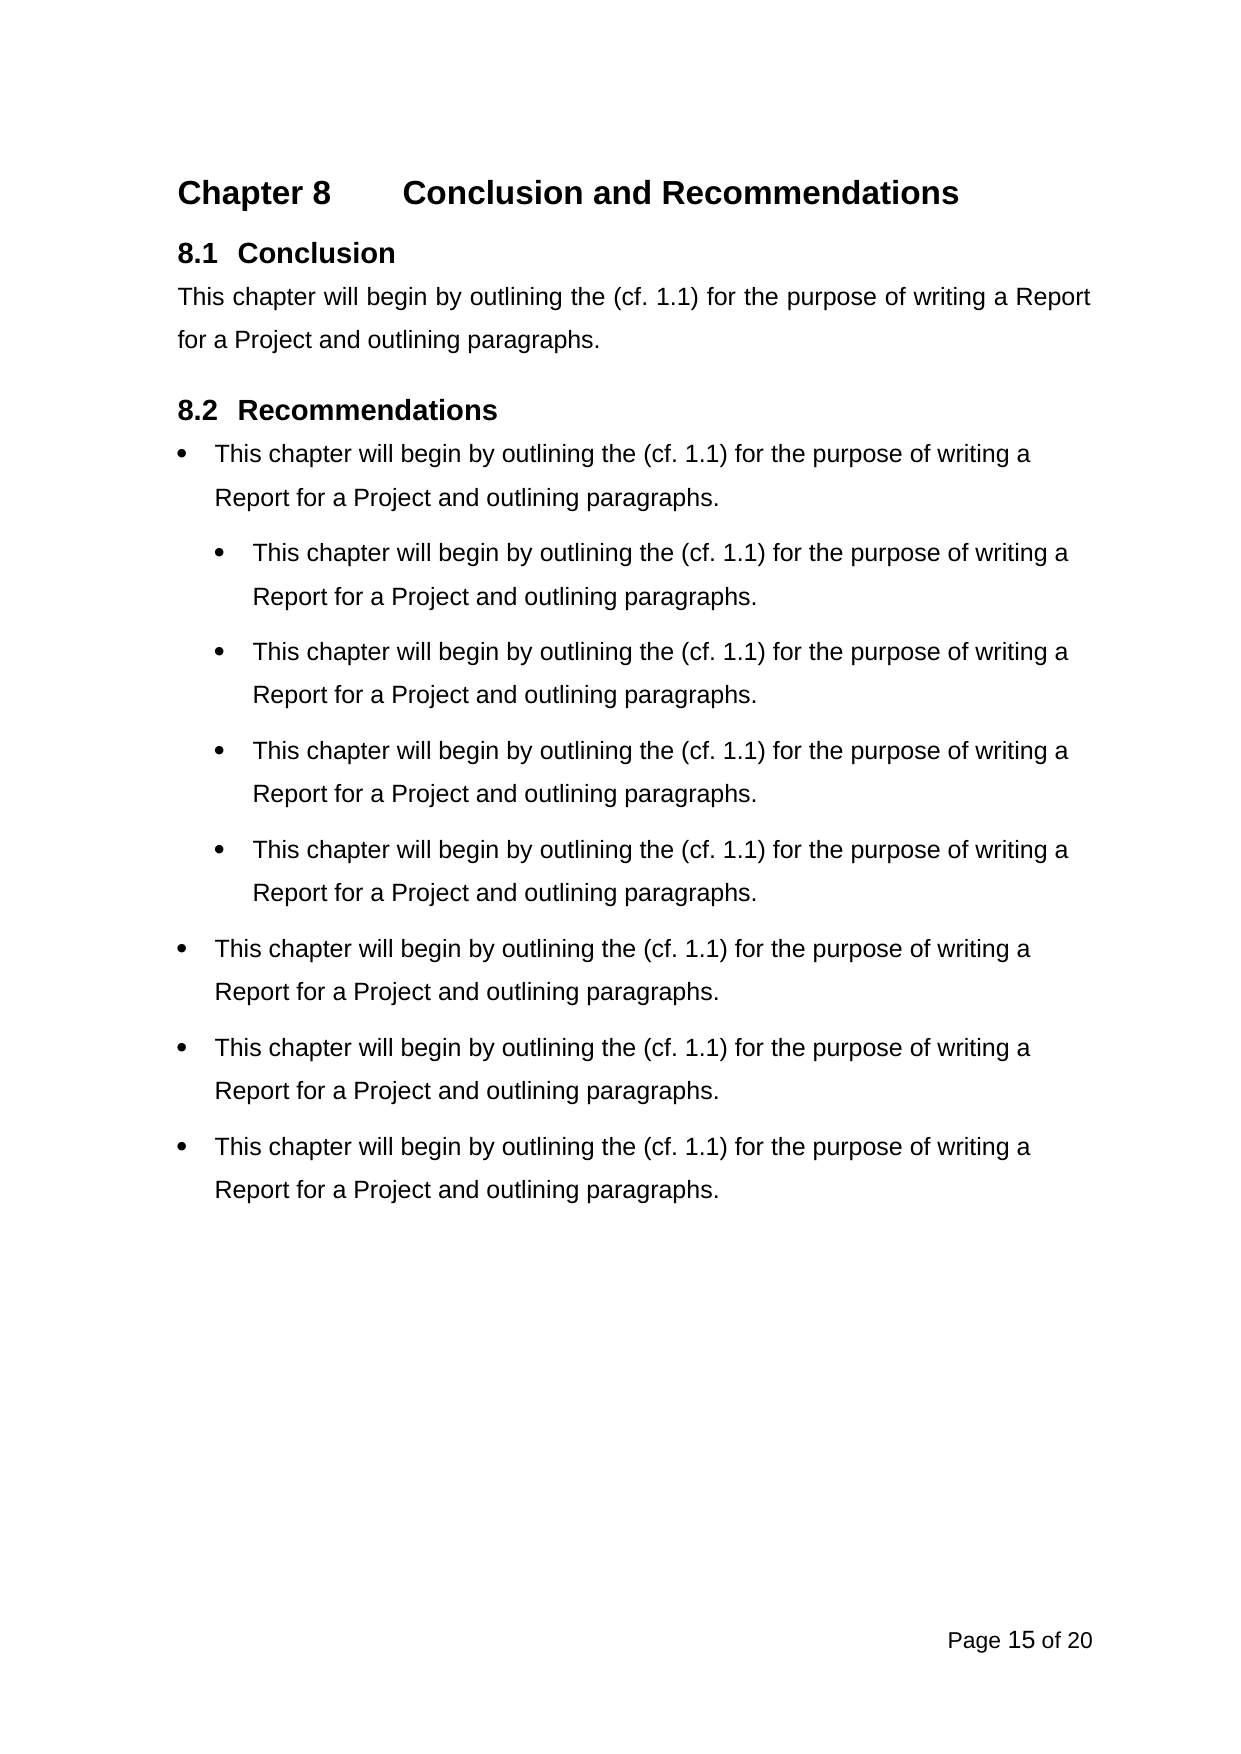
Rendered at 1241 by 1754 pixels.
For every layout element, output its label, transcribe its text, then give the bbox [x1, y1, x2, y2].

list This chapter will begin by outlining the (cf. 1.1) for the purpose of writing a Report for a Project and outlining paragraphs. [215, 736, 1092, 808]
text This chapter will begin by outlining the (cf. 1.1) for the purpose of writing a Report for a Project and outlining paragraphs. [177, 282, 1092, 354]
subtitle Recommendations [177, 393, 1092, 427]
list This chapter will begin by outlining the (cf. 1.1) for the purpose of writing a Report for a Project and outlining paragraphs. [215, 637, 1092, 709]
subtitle Conclusion [177, 236, 1092, 270]
list This chapter will begin by outlining the (cf. 1.1) for the purpose of writing a Report for a Project and outlining paragraphs. [215, 538, 1092, 610]
subtitle Conclusion and Recommendations [177, 173, 1092, 211]
list This chapter will begin by outlining the (cf. 1.1) for the purpose of writing a Report for a Project and outlining paragraphs. [215, 835, 1092, 907]
text This chapter will begin by outlining the (cf. 1.1) for the purpose of writing a Report for a Project and outlining paragraphs. [177, 1033, 1092, 1104]
text This chapter will begin by outlining the (cf. 1.1) for the purpose of writing a Report for a Project and outlining paragraphs. [177, 1131, 1092, 1203]
text This chapter will begin by outlining the (cf. 1.1) for the purpose of writing a Report for a Project and outlining paragraphs. [177, 934, 1092, 1006]
text This chapter will begin by outlining the (cf. 1.1) for the purpose of writing a Report for a Project and outlining paragraphs. [177, 439, 1092, 511]
